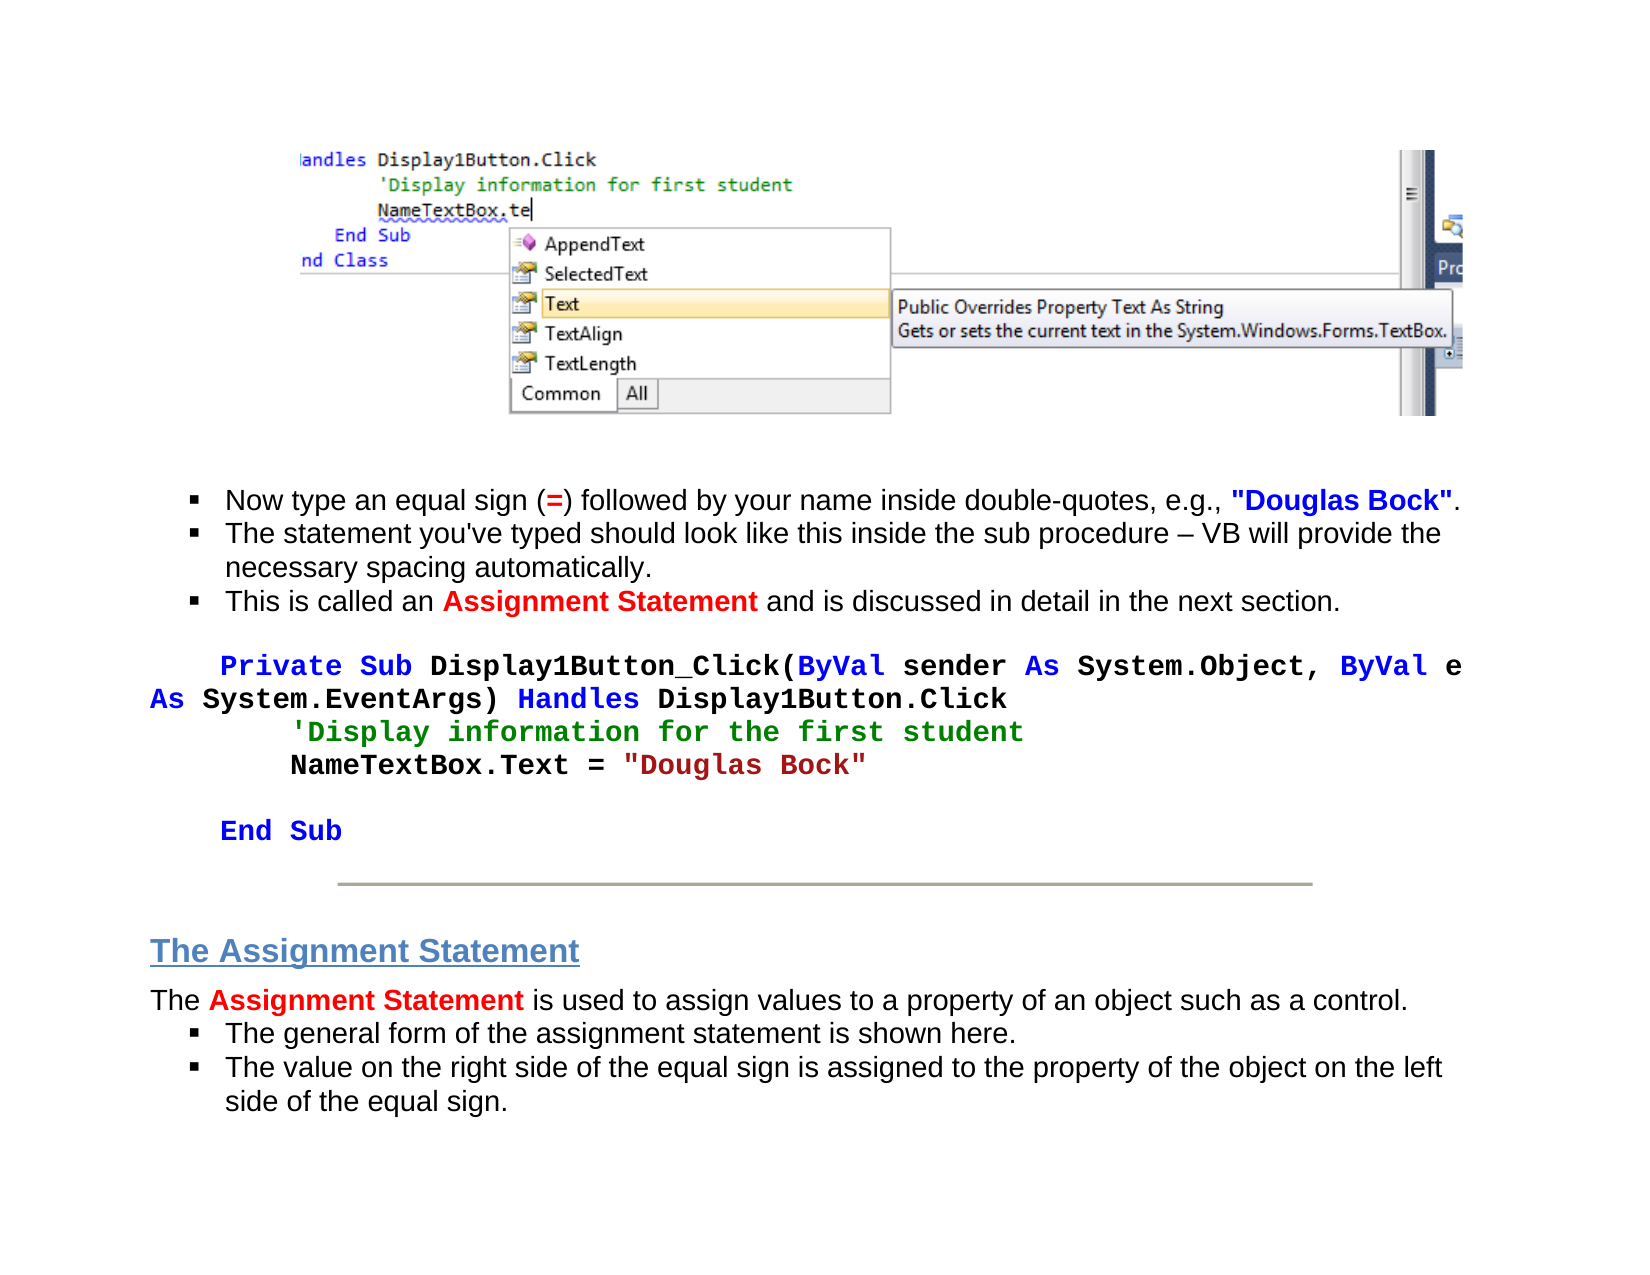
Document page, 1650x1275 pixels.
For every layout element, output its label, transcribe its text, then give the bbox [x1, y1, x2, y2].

list The value on the right side of the equal sign is assigned to the property of the object on the left side of the equal sign. [187, 1050, 1500, 1117]
text The Assignment Statement [150, 932, 1500, 970]
list This is called an Assignment Statement and is discussed in detail in the next section. [187, 584, 1500, 617]
list The general form of the assignment statement is shown here. [187, 1016, 1500, 1050]
text Private Sub Display1Button_Click(ByVal sender As System.Object, ByVal e As System.EventArgs) Handles Display1Button.Click [150, 651, 1500, 717]
text 'Display information for the first student [150, 717, 1500, 750]
text End Sub [150, 816, 1500, 849]
picture [300, 150, 1463, 416]
list Now type an equal sign (=) followed by your name inside double-quotes, e.g., "Douglas Bock". [187, 483, 1500, 516]
text The Assignment Statement is used to assign values to a property of an object such as a control. [150, 982, 1500, 1016]
text NameTextBox.Text = "Douglas Bock" [150, 750, 1500, 783]
list The statement you've typed should look like this inside the sub procedure – VB will provide the necessary spacing automatically. [187, 516, 1500, 584]
